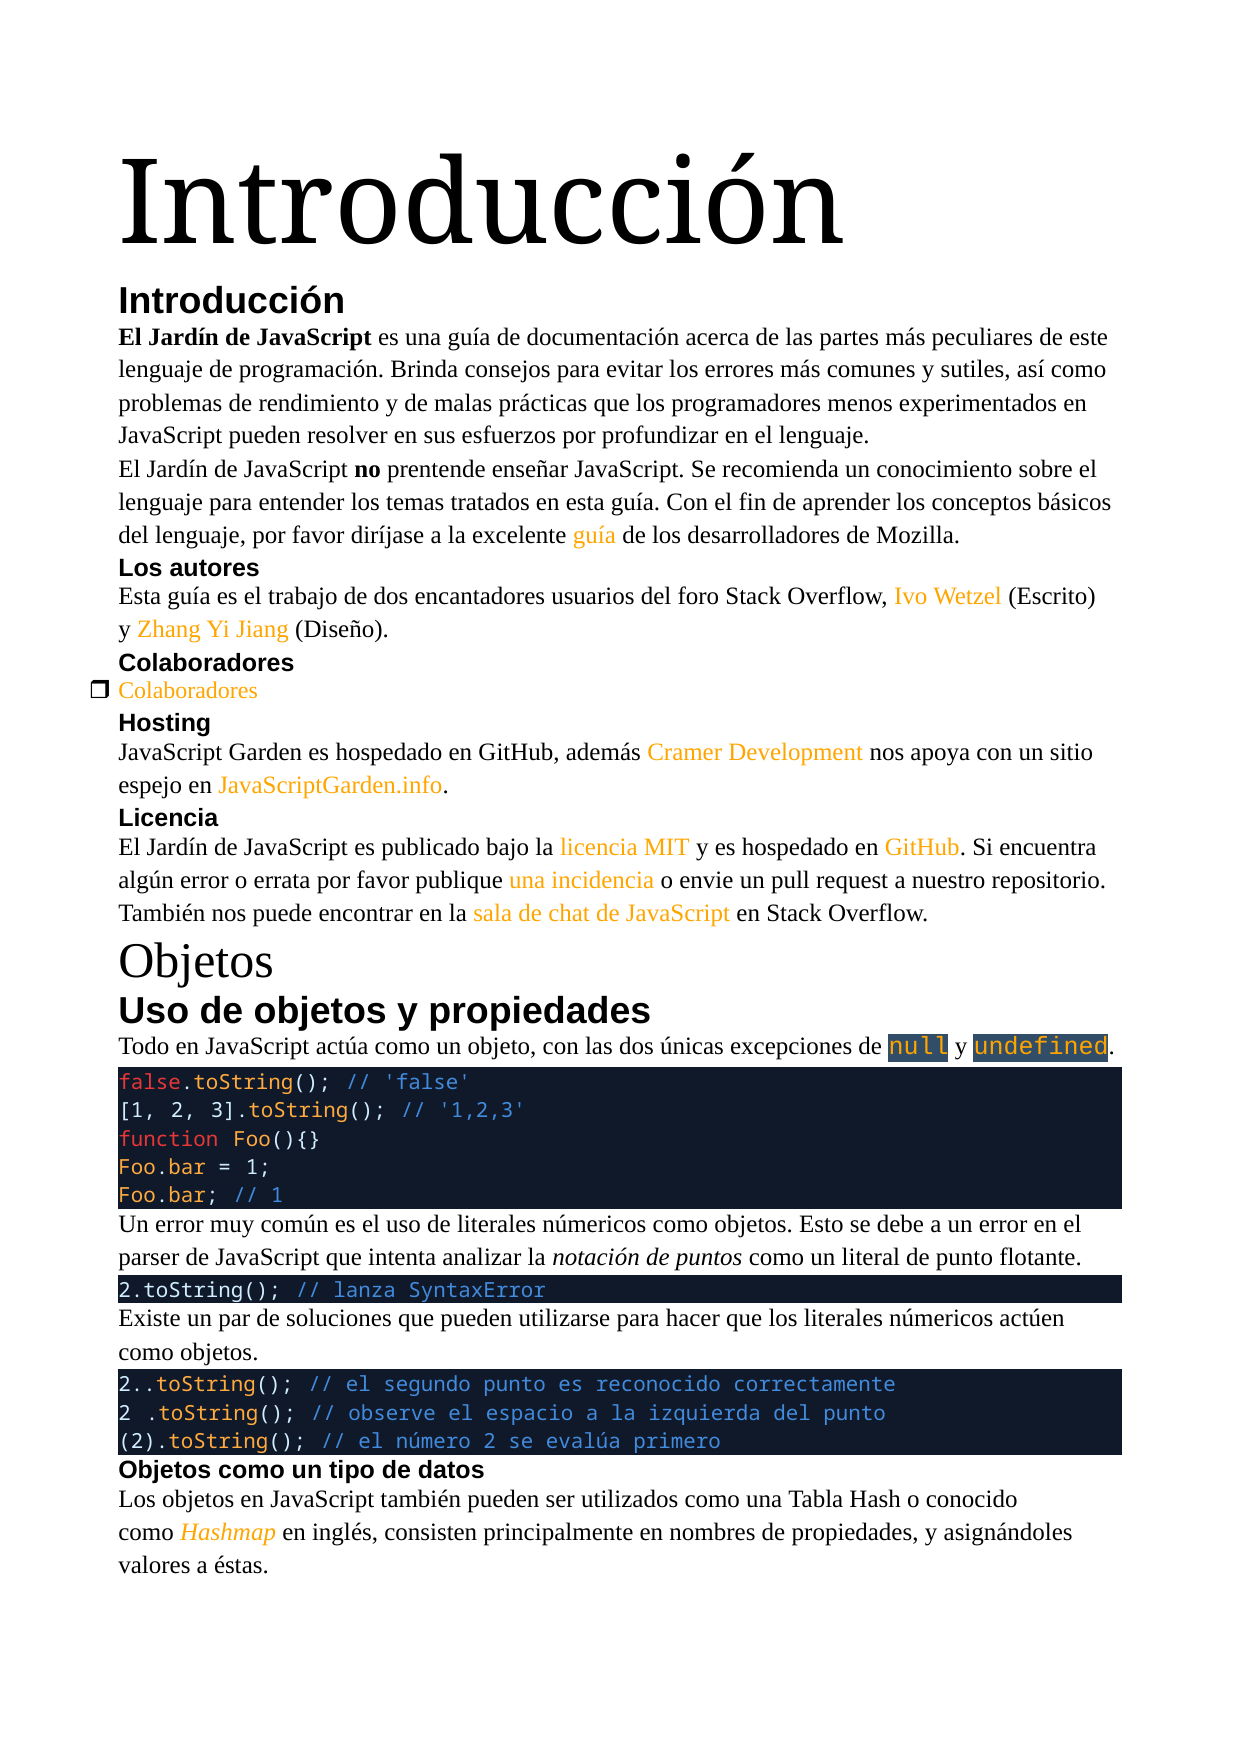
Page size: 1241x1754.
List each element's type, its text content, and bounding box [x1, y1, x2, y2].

subtitle Introducción [118, 278, 1122, 322]
list Colaboradores [89, 676, 1122, 704]
text El Jardín de JavaScript es una guía de documentación acerca de las partes más peculiares de este lenguaje de programación. Brinda consejos para evitar los errores más comunes y sutiles, así como problemas de rendimiento y de malas prácticas que los programadores menos experimentados en JavaScript pueden resolver en sus esfuerzos por profundizar en el lenguaje. [118, 322, 1122, 449]
text [1, 2, 3].toString(); // '1,2,3' [118, 1095, 1122, 1124]
text JavaScript Garden es hospedado en GitHub, además Cramer Development nos apoya con un sitio espejo en JavaScriptGarden.info. [118, 737, 1122, 799]
subtitle Colaboradores [118, 647, 1122, 676]
text 2 .toString(); // observe el espacio a la izquierda del punto [118, 1398, 1122, 1426]
text 2.toString(); // lanza SyntaxError [118, 1275, 1122, 1303]
text (2).toString(); // el número 2 se evalúa primero [118, 1426, 1122, 1455]
text Los objetos en JavaScript también pueden ser utilizados como una Tabla Hash o conocido como Hashmap en inglés, consisten principalmente en nombres de propiedades, y asignándoles valores a éstas. [118, 1484, 1122, 1578]
text false.toString(); // 'false' [118, 1067, 1122, 1095]
subtitle Uso de objetos y propiedades [118, 988, 1122, 1031]
text 2..toString(); // el segundo punto es reconocido correctamente [118, 1369, 1122, 1398]
subtitle Objetos [118, 931, 1122, 988]
text Existe un par de soluciones que pueden utilizarse para hacer que los literales númericos actúen como objetos. [118, 1303, 1122, 1365]
text Esta guía es el trabajo de dos encantadores usuarios del foro Stack Overflow, Ivo Wetzel (Escrito) y Zhang Yi Jiang (Diseño). [118, 581, 1122, 643]
subtitle Los autores [118, 553, 1122, 581]
text El Jardín de JavaScript no prentende enseñar JavaScript. Se recomienda un conocimiento sobre el lenguaje para entender los temas tratados en esta guía. Con el fin de aprender los conceptos básicos del lenguaje, por favor diríjase a la excelente guía de los desarrolladores de Mozilla. [118, 454, 1122, 548]
text Todo en JavaScript actúa como un objeto, con las dos únicas excepciones de null y undefined. [118, 1031, 1122, 1062]
text Un error muy común es el uso de literales númericos como objetos. Esto se debe a un error en el parser de JavaScript que intenta analizar la notación de puntos como un literal de punto flotante. [118, 1209, 1122, 1271]
subtitle Hosting [118, 708, 1122, 737]
subtitle Introducción [118, 118, 1122, 278]
text Foo.bar = 1; [118, 1152, 1122, 1181]
subtitle Objetos como un tipo de datos [118, 1455, 1122, 1484]
text function Foo(){} [118, 1124, 1122, 1152]
text El Jardín de JavaScript es publicado bajo la licencia MIT y es hospedado en GitHub. Si encuentra algún error o errata por favor publique una incidencia o envie un pull request a nuestro repositorio. También nos puede encontrar en la sala de chat de JavaScript en Stack Overflow. [118, 832, 1122, 927]
text Foo.bar; // 1 [118, 1181, 1122, 1209]
subtitle Licencia [118, 803, 1122, 832]
